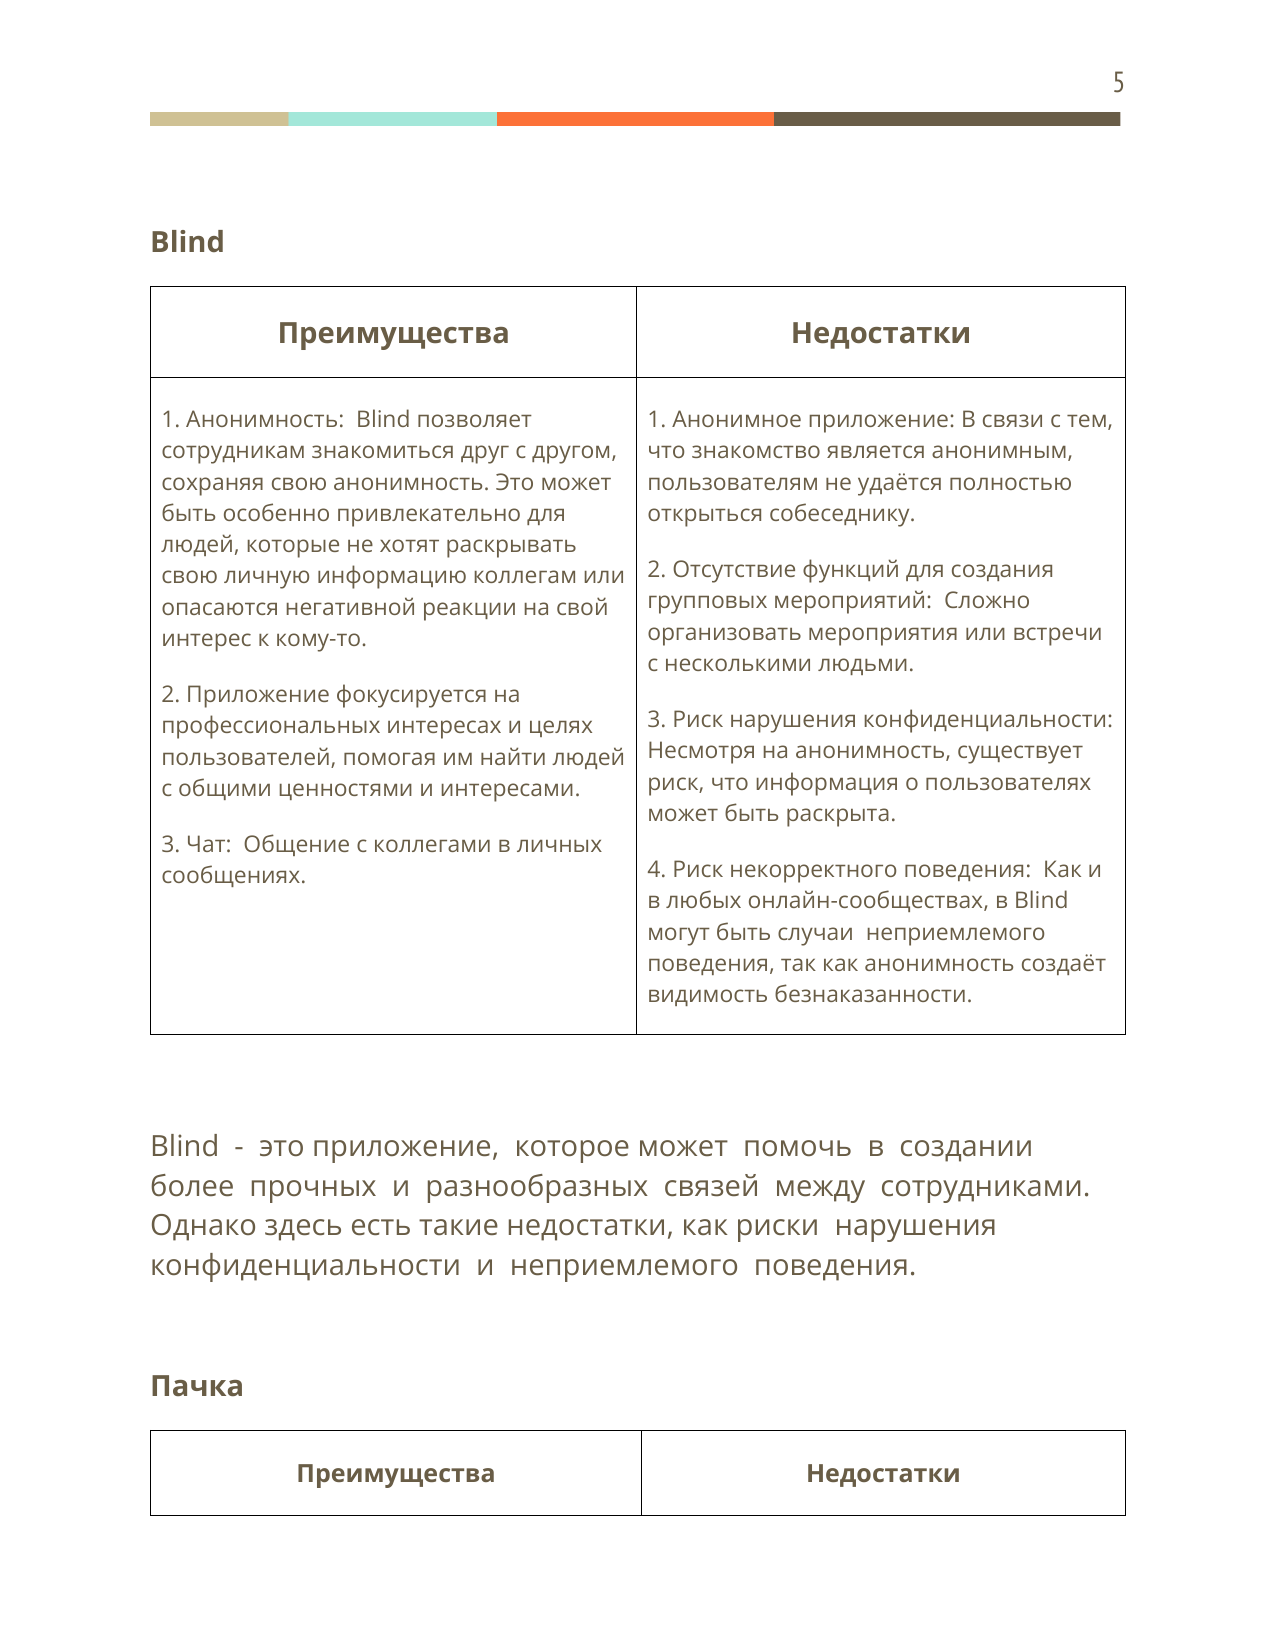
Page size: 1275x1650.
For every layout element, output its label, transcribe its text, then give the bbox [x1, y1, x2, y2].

text Blind - это приложение, которое может помочь в создании более прочных и разнообразных связей между сотрудниками. Однако здесь есть такие недостатки, как риски нарушения конфиденциальности и неприемлемого поведения. [150, 1125, 1125, 1284]
text Пачка [150, 1365, 1125, 1405]
table_header Недостатки [637, 287, 1125, 377]
table_header Преимущества [151, 1431, 641, 1515]
table_header Недостатки [642, 1431, 1125, 1515]
table_cell 1. Анонимное приложение: В связи с тем, что знакомство является анонимным, пользователям не удаётся полностью открыться собеседнику. 2. Отсутствие функций для создания групповых мероприятий: Сложно организовать мероприятия или встречи с несколькими людьми. 3. Риск нарушения конфиденциальности: Несмотря на анонимность, существует риск, что информация о пользователях может быть раскрыта. 4. Риск некорректного поведения: Как и в любых онлайн-сообществах, в Blind могут быть случаи неприемлемого поведения, так как анонимность создаёт видимость безнаказанности. [637, 378, 1125, 1034]
table_cell 1. Анонимность: Blind позволяет сотрудникам знакомиться друг с другом, сохраняя свою анонимность. Это может быть особенно привлекательно для людей, которые не хотят раскрывать свою личную информацию коллегам или опасаются негативной реакции на свой интерес к кому-то. 2. Приложение фокусируется на профессиональных интересах и целях пользователей, помогая им найти людей с общими ценностями и интересами. 3. Чат: Общение с коллегами в личных сообщениях. [151, 378, 636, 1034]
table_header Преимущества [151, 287, 636, 377]
text Blind [150, 221, 1125, 261]
picture [150, 112, 1121, 126]
